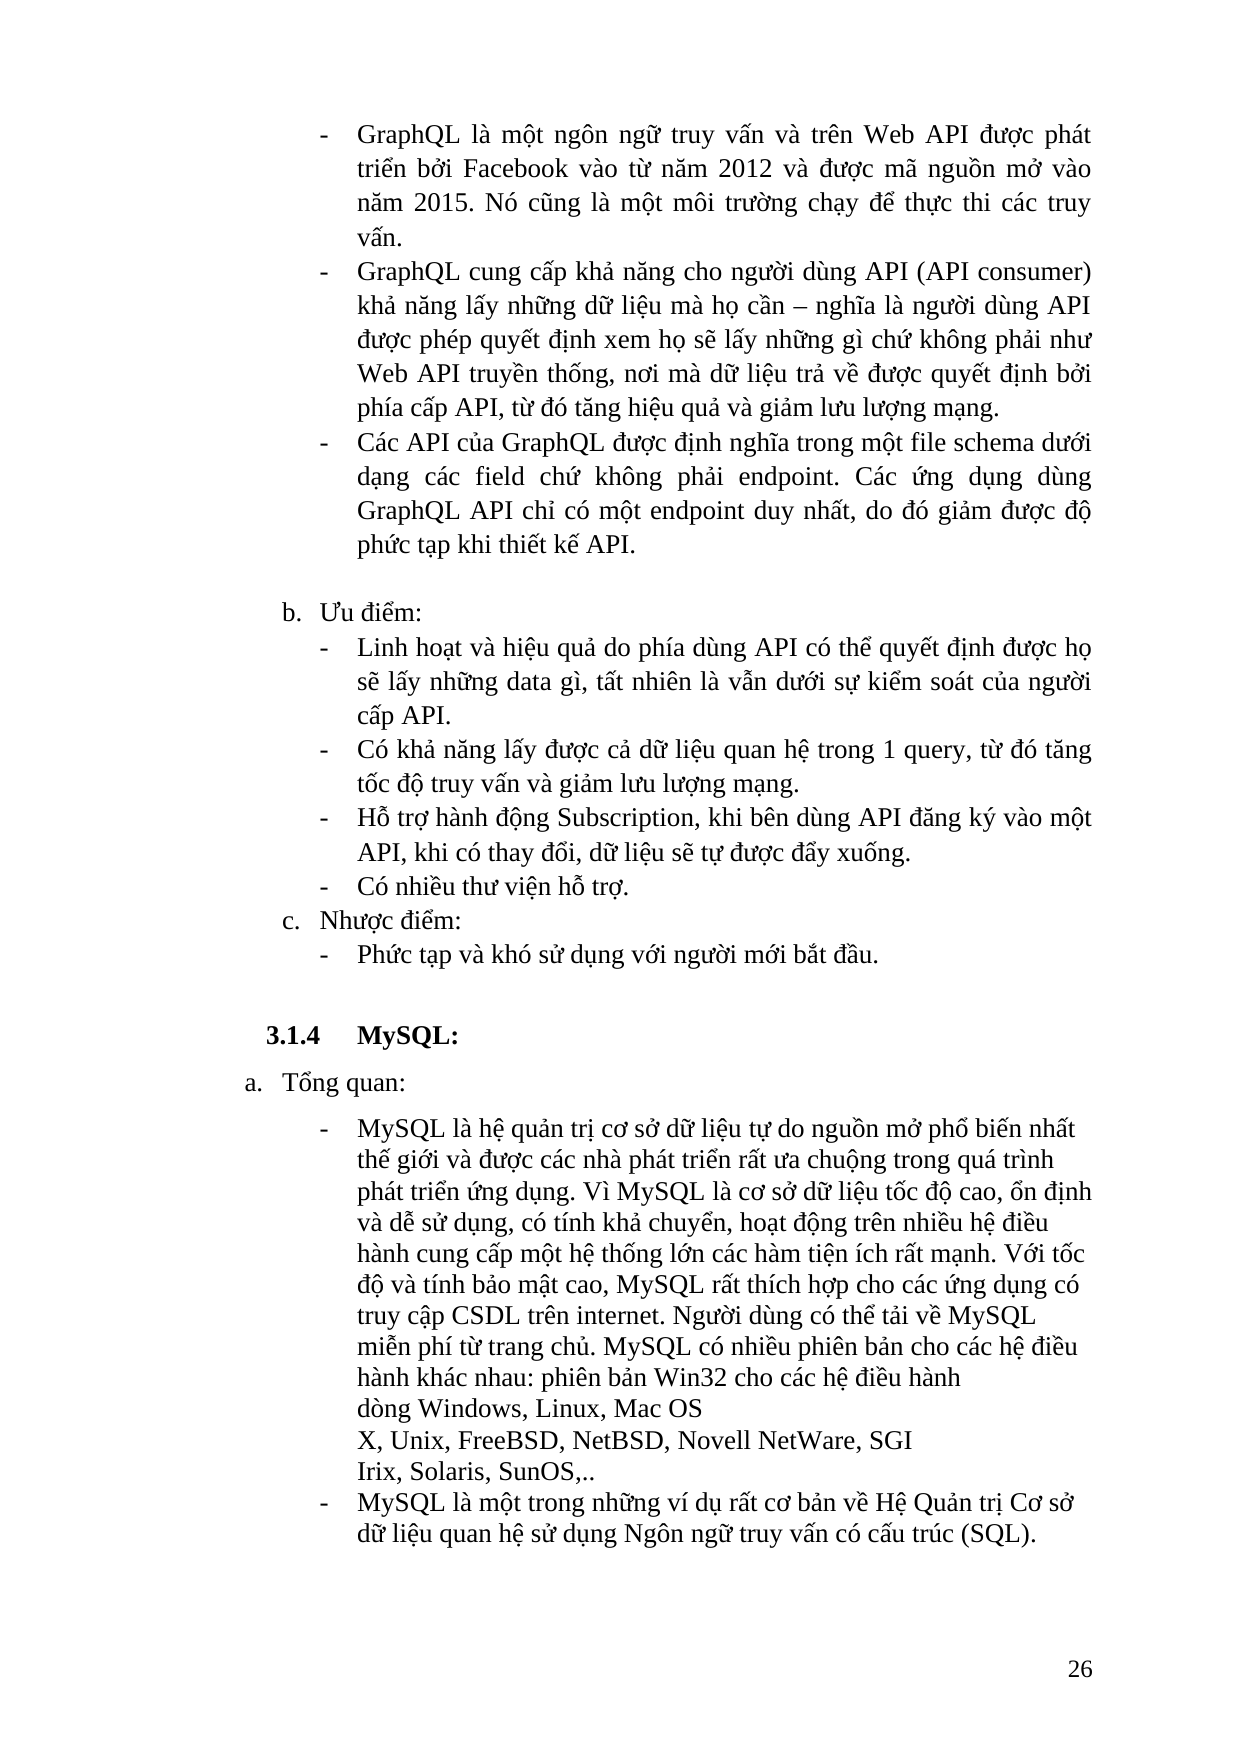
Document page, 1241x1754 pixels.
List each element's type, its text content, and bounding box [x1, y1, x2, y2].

list Phức tạp và khó sử dụng với người mới bắt đầu. [319, 938, 1092, 969]
list Tổng quan: [244, 1066, 1092, 1097]
list Có nhiều thư viện hỗ trợ. [319, 870, 1092, 901]
list MySQL là một trong những ví dụ rất cơ bản về Hệ Quản trị Cơ sở dữ liệu quan hệ sử dụng Ngôn ngữ truy vấn có cấu trúc (SQL). [319, 1486, 1092, 1548]
list Nhược điểm: [282, 904, 1092, 935]
list GraphQL cung cấp khả năng cho người dùng API (API consumer) khả năng lấy những dữ liệu mà họ cần – nghĩa là người dùng API được phép quyết định xem họ sẽ lấy những gì chứ không phải như Web API truyền thống, nơi mà dữ liệu trả về được quyết định bởi phía cấp API, từ đó tăng hiệu quả và giảm lưu lượng mạng. [319, 255, 1092, 423]
list Các API của GraphQL được định nghĩa trong một file schema dưới dạng các field chứ không phải endpoint. Các ứng dụng dùng GraphQL API chỉ có một endpoint duy nhất, do đó giảm được độ phức tạp khi thiết kế API. [319, 426, 1092, 559]
list Có khả năng lấy được cả dữ liệu quan hệ trong 1 query, từ đó tăng tốc độ truy vấn và giảm lưu lượng mạng. [319, 733, 1092, 798]
list Linh hoạt và hiệu quả do phía dùng API có thể quyết định được họ sẽ lấy những data gì, tất nhiên là vẫn dưới sự kiểm soát của người cấp API. [319, 631, 1092, 730]
list Hỗ trợ hành động Subscription, khi bên dùng API đăng ký vào một API, khi có thay đổi, dữ liệu sẽ tự được đẩy xuống. [319, 801, 1092, 867]
list GraphQL là một ngôn ngữ truy vấn và trên Web API được phát triển bởi Facebook vào từ năm 2012 và được mã nguồn mở vào năm 2015. Nó cũng là một môi trường chạy để thực thi các truy vấn. [319, 118, 1092, 252]
list MySQL là hệ quản trị cơ sở dữ liệu tự do nguồn mở phổ biến nhất thế giới và được các nhà phát triển rất ưa chuộng trong quá trình phát triển ứng dụng. Vì MySQL là cơ sở dữ liệu tốc độ cao, ổn định và dễ sử dụng, có tính khả chuyển, hoạt động trên nhiều hệ điều hành cung cấp một hệ thống lớn các hàm tiện ích rất mạnh. Với tốc độ và tính bảo mật cao, MySQL rất thích hợp cho các ứng dụng có truy cập CSDL trên internet. Người dùng có thể tải về MySQL miễn phí từ trang chủ. MySQL có nhiều phiên bản cho các hệ điều hành khác nhau: phiên bản Win32 cho các hệ điều hành dòng Windows, Linux, Mac OS X, Unix, FreeBSD, NetBSD, Novell NetWare, SGI Irix, Solaris, SunOS,.. [319, 1112, 1092, 1486]
subtitle MySQL: [266, 1019, 1092, 1050]
list Ưu điểm: [282, 596, 1092, 628]
